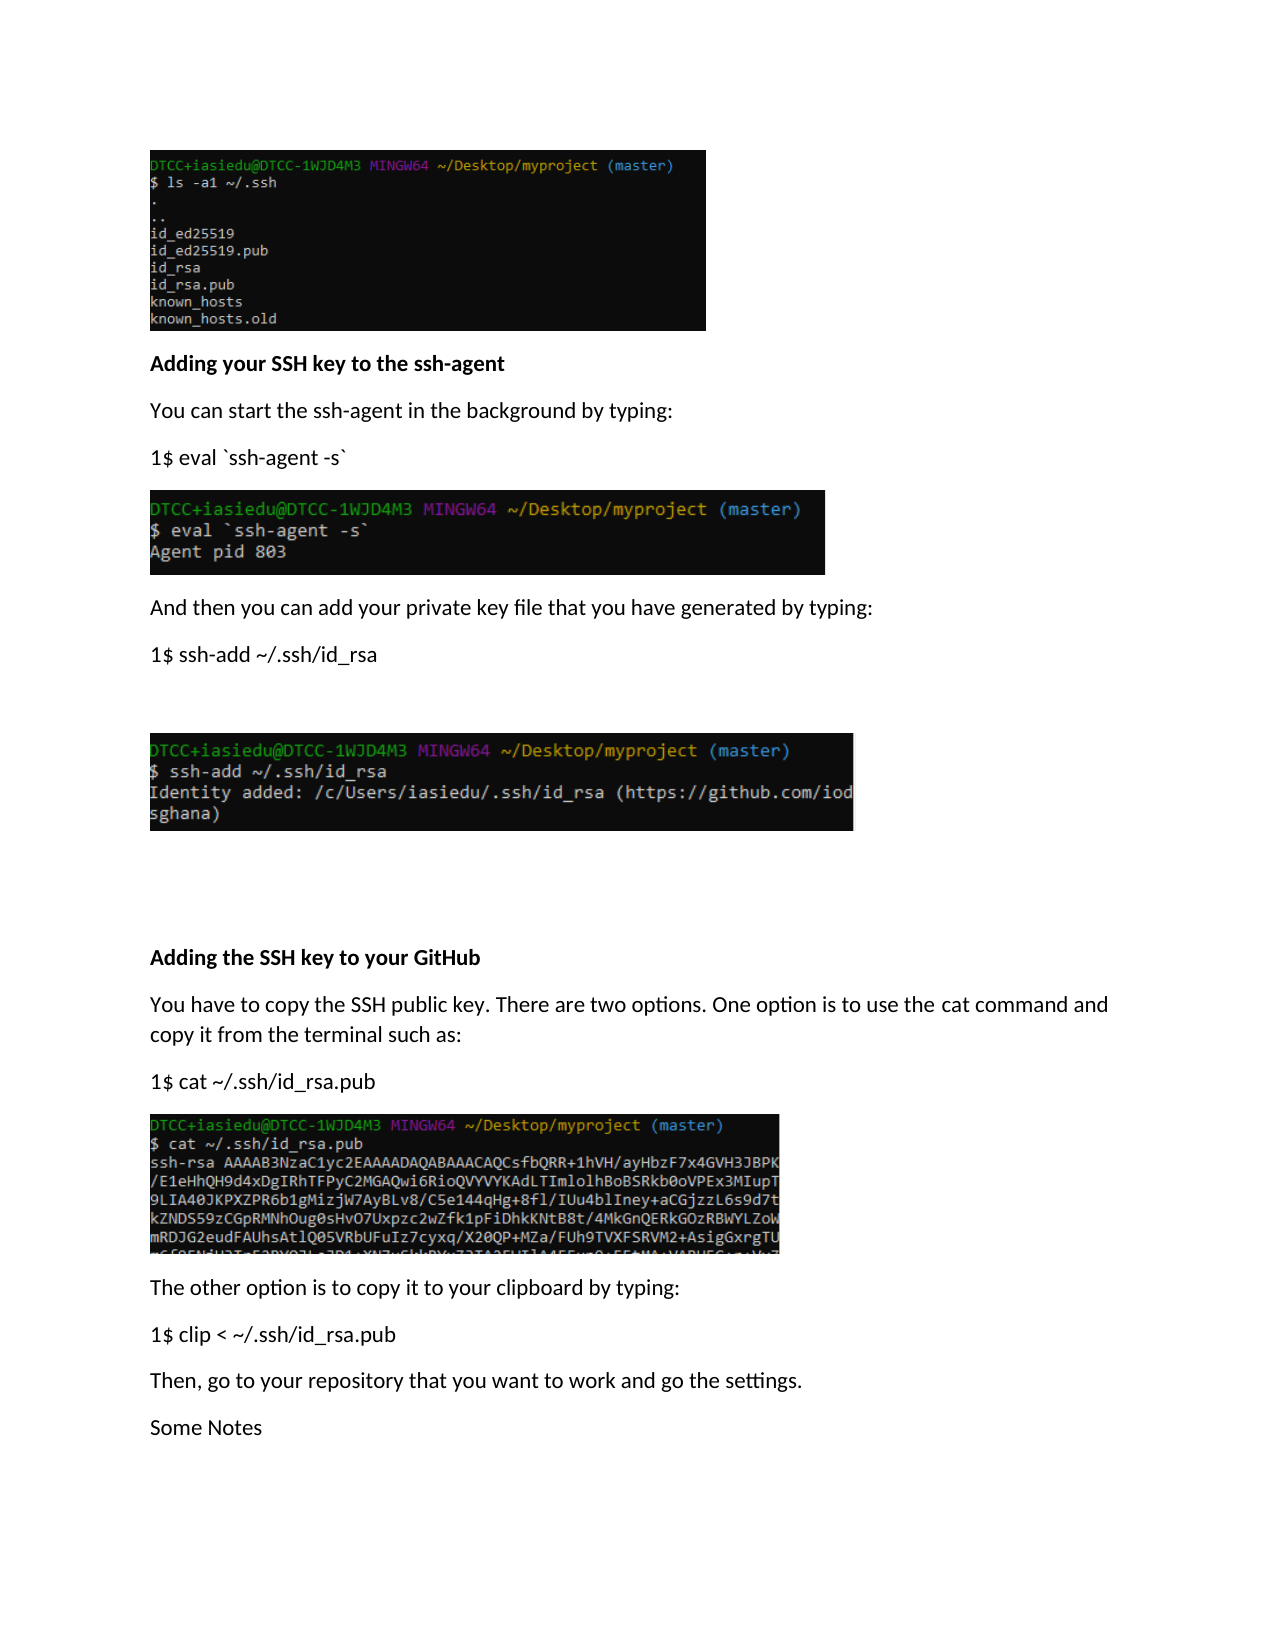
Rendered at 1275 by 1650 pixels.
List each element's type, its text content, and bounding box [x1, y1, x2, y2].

table_header $ cat ~/.ssh/id_rsa.pub [162, 1067, 1275, 1114]
text Then, go to your repository that you want to work and go the settings. [150, 1367, 1125, 1394]
picture [150, 733, 856, 831]
picture [150, 490, 826, 575]
text And then you can add your private key file that you have generated by typing: [150, 593, 1125, 621]
picture [150, 150, 706, 331]
text The other option is to copy it to your clipboard by typing: [150, 1273, 1125, 1301]
table_header $ eval `ssh-agent -s` [162, 443, 1275, 490]
table_header $ ssh-add ~/.ssh/id_rsa [162, 640, 1275, 687]
text Adding the SSH key to your GitHub [150, 943, 1125, 971]
text You can start the ssh-agent in the background by typing: [150, 396, 1125, 424]
text Adding your SSH key to the ssh-agent [150, 349, 1125, 378]
text Some Notes [150, 1413, 1125, 1441]
text You have to copy the SSH public key. There are two options. One option is to use the cat command and copy it from the terminal such as: [150, 990, 1125, 1048]
picture [150, 1114, 780, 1254]
table_header $ clip < ~/.ssh/id_rsa.pub [162, 1320, 1275, 1367]
